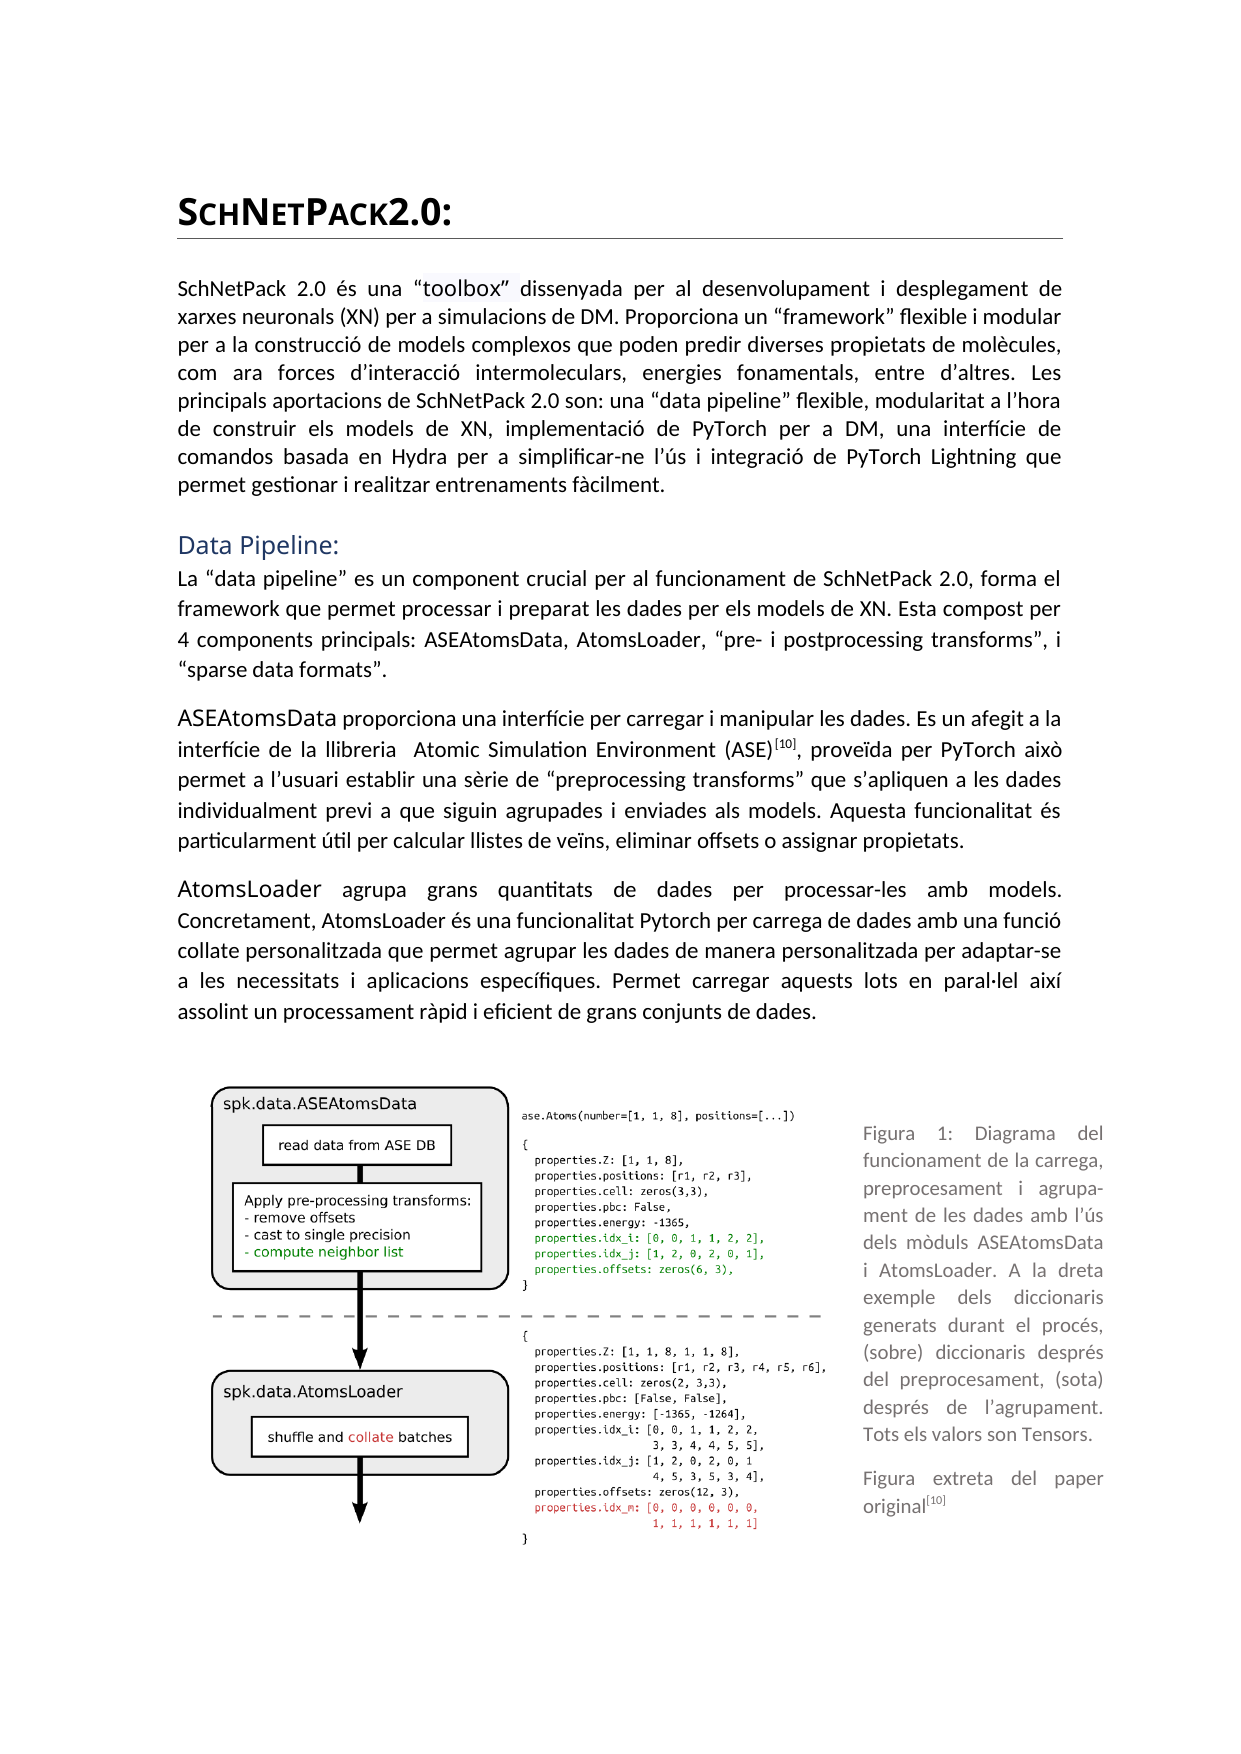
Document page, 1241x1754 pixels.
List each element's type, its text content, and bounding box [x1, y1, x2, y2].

list SchNetPack 2.0 és una “toolbox” dissenyada per al desenvolupament i desplegament de xarxes neuronals (XN) per a simulacions de DM. Proporciona un “framework” flexible i modular per a la construcció de models complexos que poden predir diverses propietats de molècules, com ara forces d’interacció intermoleculars, energies fonamentals, entre d’altres. Les principals aportacions de SchNetPack 2.0 son: una “data pipeline” flexible, modularitat a l’hora de construir els models de XN, implementació de PyTorch per a DM, una interfície de comandos basada en Hydra per a simplificar-ne l’ús i integració de PyTorch Lightning que permet gestionar i realitzar entrenaments fàcilment. [177, 272, 1063, 498]
text La “data pipeline” es un component crucial per al funcionament de SchNetPack 2.0, forma el framework que permet processar i preparat les dades per els models de XN. Esta compost per 4 components principals: ASEAtomsData, AtomsLoader, “pre- i postprocessing transforms”, i “sparse data formats”. [177, 564, 1063, 683]
text ASEAtomsData proporciona una interfície per carregar i manipular les dades. Es un afegit a la interfície de la llibreria Atomic Simulation Environment (ASE)[10], proveïda per PyTorch això permet a l’usuari establir una sèrie de “preprocessing transforms” que s’apliquen a les dades individualment previ a que siguin agrupades i enviades als models. Aquesta funcionalitat és particularment útil per calcular llistes de veïns, eliminar offsets o assignar propietats. [177, 702, 1063, 854]
subtitle SchNetPack2.0: [177, 185, 1063, 238]
subtitle Data Pipeline: [177, 528, 1063, 562]
text AtomsLoader agrupa grans quantitats de dades per processar-les amb models. Concretament, AtomsLoader és una funcionalitat Pytorch per carrega de dades amb una funció collate personalitzada que permet agrupar les dades de manera personalitzada per adaptar-se a les necessitats i aplicacions específiques. Permet carregar aquests lots en paral·lel així assolint un processament ràpid i eficient de grans conjunts de dades. [177, 873, 1063, 1025]
picture [177, 1072, 861, 1551]
